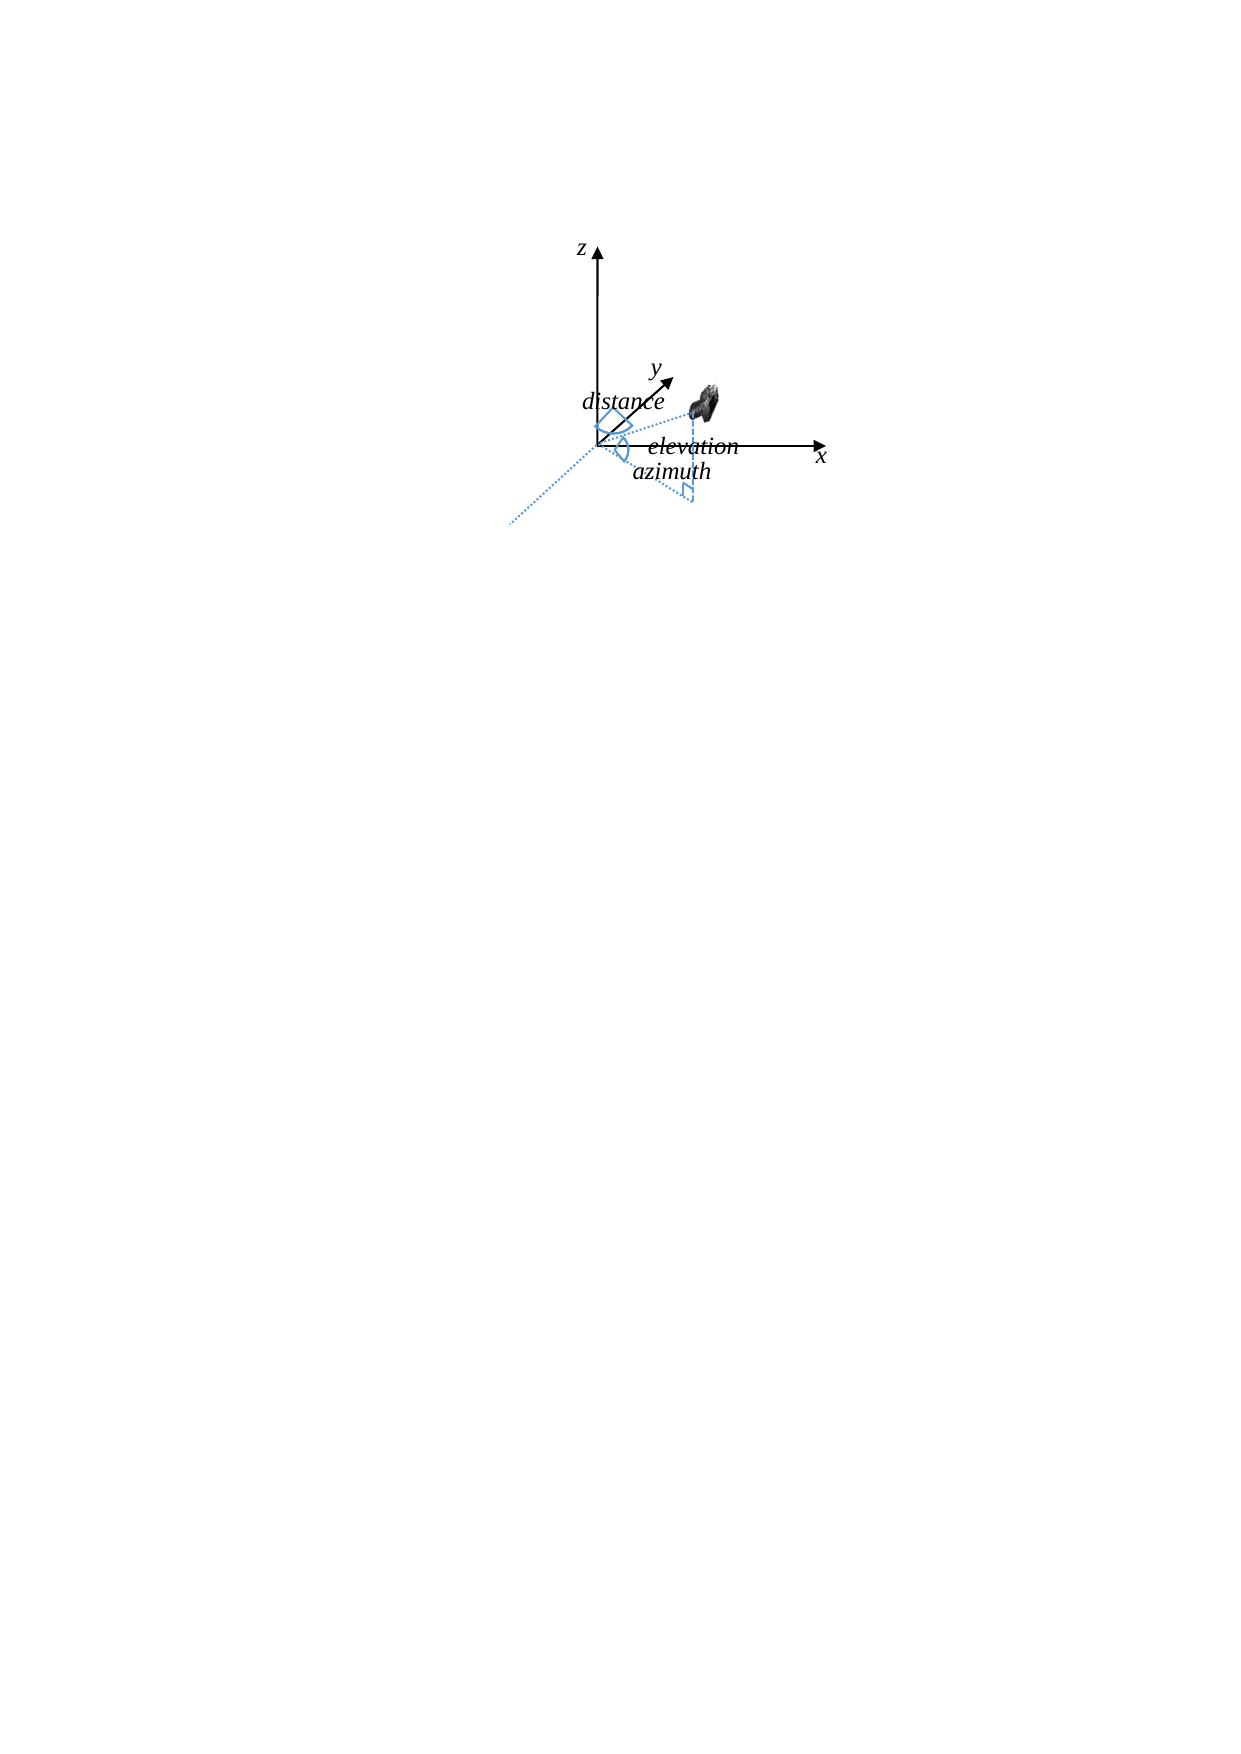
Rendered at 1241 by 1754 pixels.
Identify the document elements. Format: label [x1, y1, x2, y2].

picture [684, 384, 722, 424]
